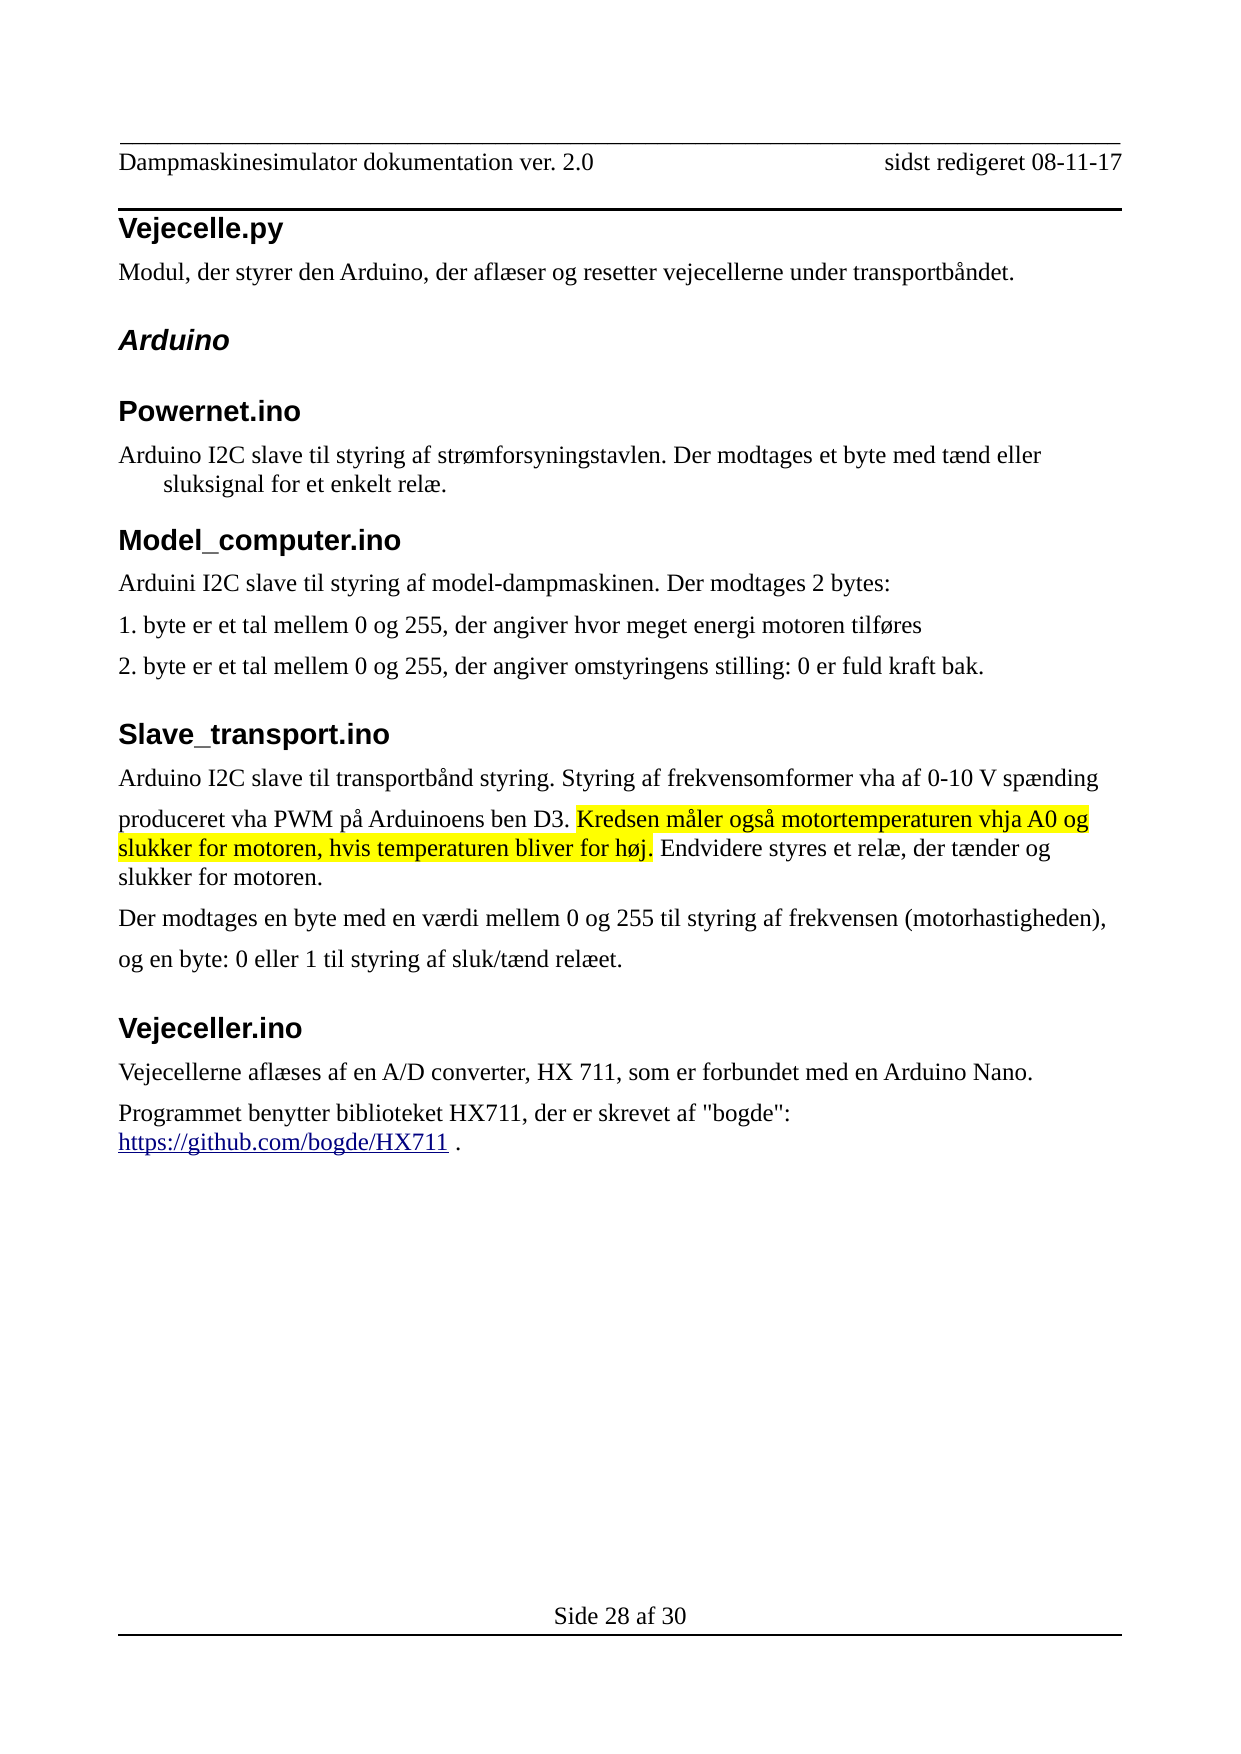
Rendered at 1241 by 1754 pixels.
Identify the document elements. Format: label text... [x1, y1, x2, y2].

subtitle Model_computer.ino [118, 522, 1122, 556]
text 2. byte er et tal mellem 0 og 255, der angiver omstyringens stilling: 0 er fuld kraft bak. [118, 651, 1122, 680]
subtitle Slave_transport.ino [118, 717, 1122, 751]
text Programmet benytter biblioteket HX711, der er skrevet af "bogde": https://github.com/bogde/HX711 . [118, 1098, 1122, 1156]
list Arduino I2C slave til styring af strømforsyningstavlen. Der modtages et byte med tænd eller sluksignal for et enkelt relæ. [118, 440, 1122, 497]
text Der modtages en byte med en værdi mellem 0 og 255 til styring af frekvensen (motorhastigheden), [118, 903, 1122, 932]
subtitle Vejecelle.py [118, 211, 1122, 244]
subtitle Powernet.ino [118, 394, 1122, 427]
text Arduino I2C slave til transportbånd styring. Styring af frekvensomformer vha af 0-10 V spænding [118, 763, 1122, 792]
subtitle Arduino [118, 323, 1122, 356]
text produceret vha PWM på Arduinoens ben D3. Kredsen måler også motortemperaturen vhja A0 og slukker for motoren, hvis temperaturen bliver for høj. Endvidere styres et relæ, der tænder og slukker for motoren. [118, 804, 1122, 891]
text Arduini I2C slave til styring af model-dampmaskinen. Der modtages 2 bytes: [118, 568, 1122, 597]
text Vejecellerne aflæses af en A/D converter, HX 711, som er forbundet med en Arduino Nano. [118, 1057, 1122, 1086]
text og en byte: 0 eller 1 til styring af sluk/tænd relæet. [118, 944, 1122, 973]
subtitle Vejeceller.ino [118, 1011, 1122, 1044]
text 1. byte er et tal mellem 0 og 255, der angiver hvor meget energi motoren tilføres [118, 610, 1122, 638]
text Modul, der styrer den Arduino, der aflæser og resetter vejecellerne under transportbåndet. [118, 257, 1122, 285]
